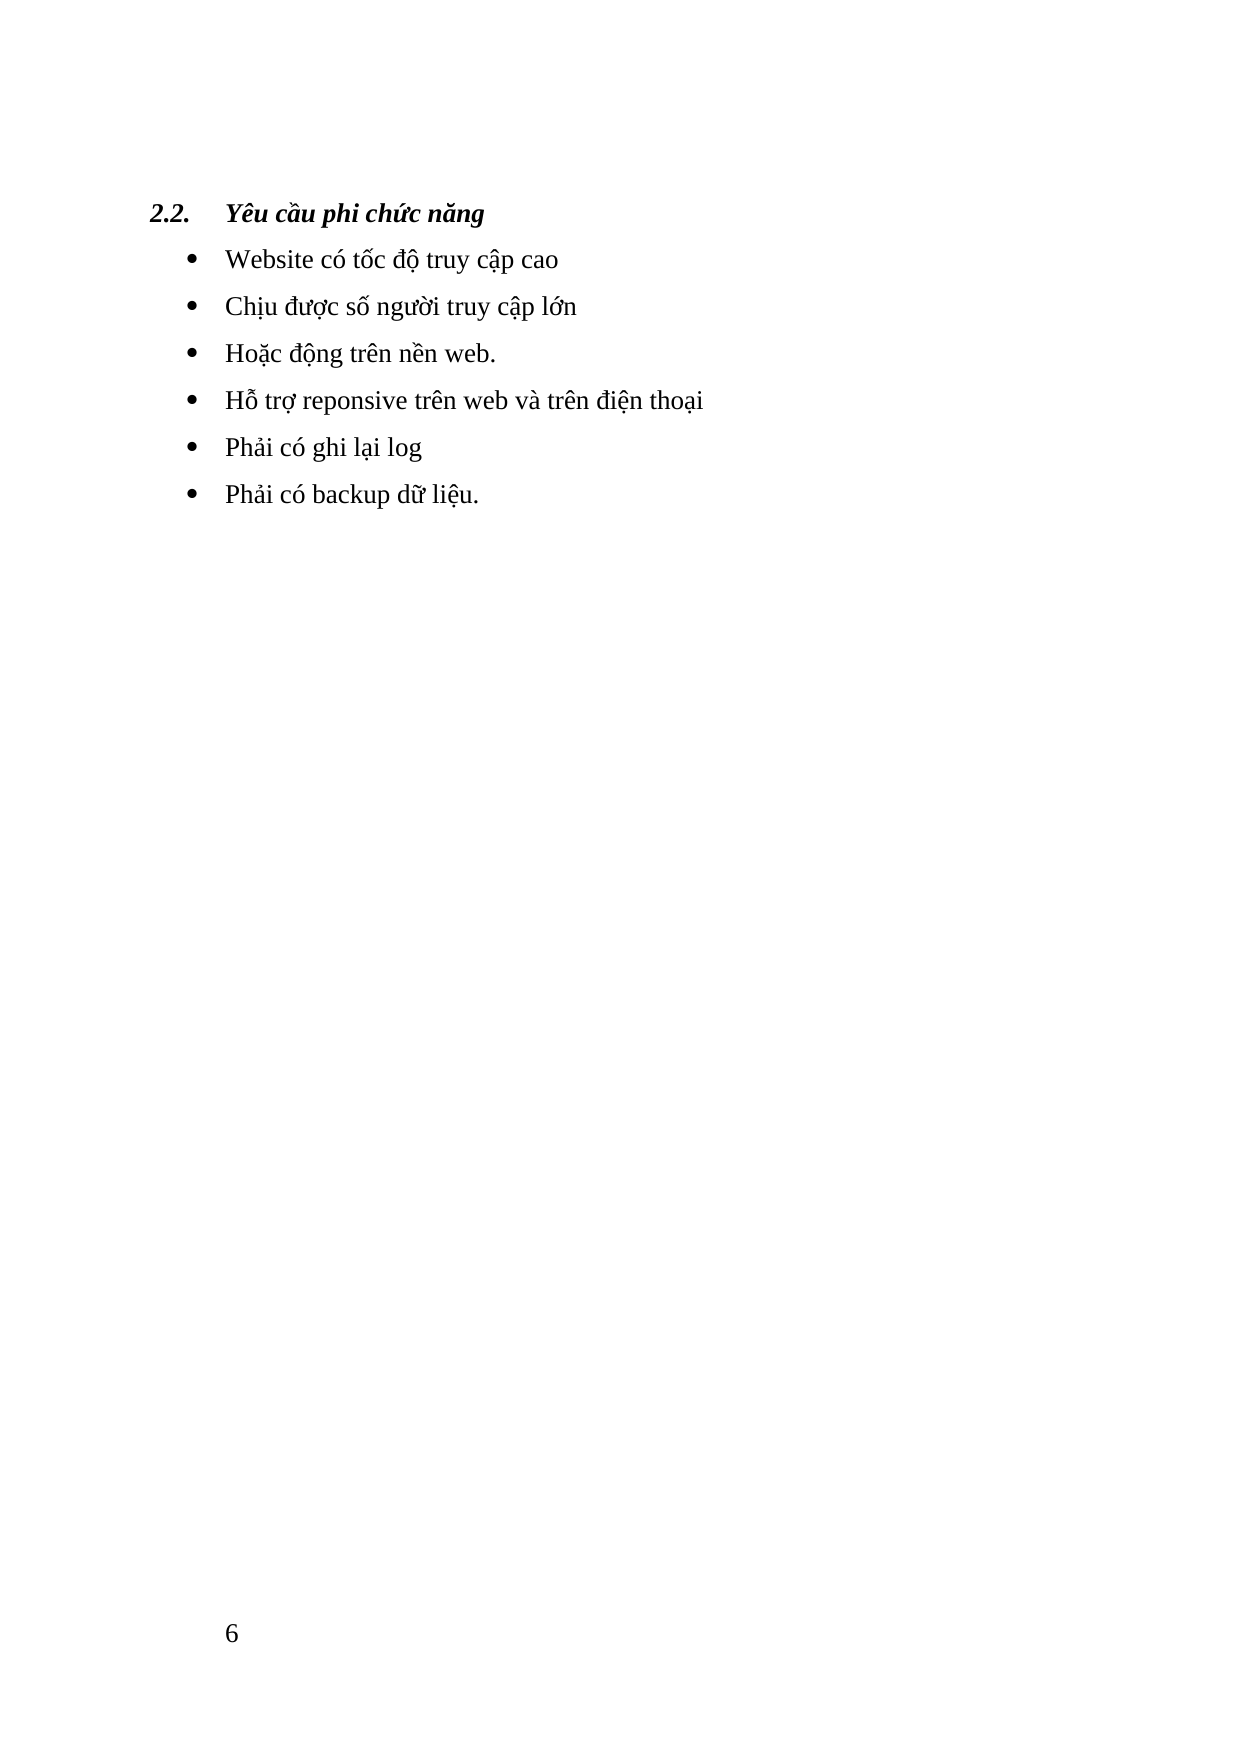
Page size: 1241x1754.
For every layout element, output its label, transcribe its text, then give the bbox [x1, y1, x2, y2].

list Hoặc động trên nền web. [187, 337, 1090, 368]
list Phải có backup dữ liệu. [187, 478, 1090, 509]
list Website có tốc độ truy cập cao [187, 243, 1090, 274]
list Phải có ghi lại log [187, 431, 1090, 462]
list Hỗ trợ reponsive trên web và trên điện thoại [187, 384, 1090, 415]
list Chịu được số người truy cập lớn [187, 290, 1090, 321]
subtitle Yêu cầu phi chức năng [150, 197, 1090, 228]
